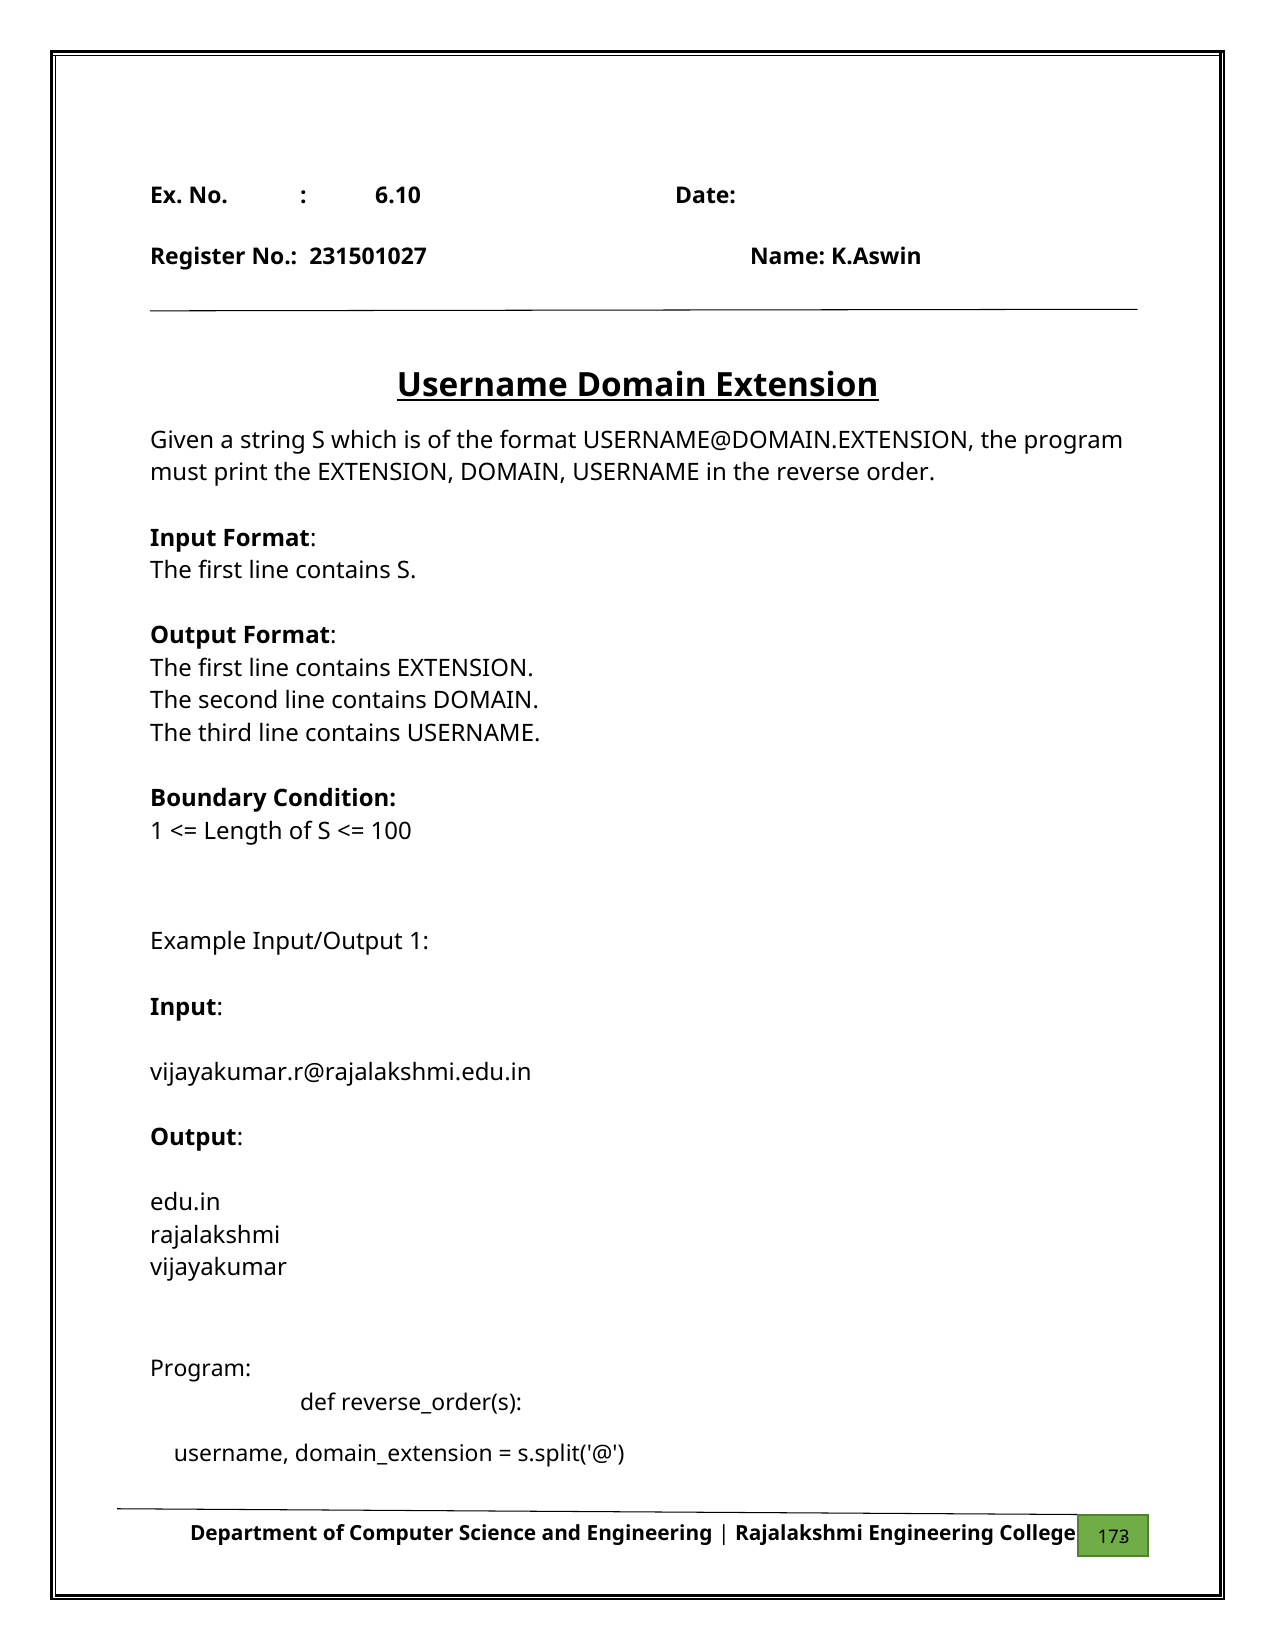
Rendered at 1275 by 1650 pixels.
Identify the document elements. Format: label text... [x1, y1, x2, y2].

text rajalakshmi [150, 1217, 1125, 1250]
text Example Input/Output 1: [150, 924, 1125, 957]
text edu.in [150, 1185, 1125, 1217]
text Ex. No. : 6.10 Date: [150, 179, 1125, 210]
text Username Domain Extension [150, 360, 1125, 406]
text The second line contains DOMAIN. [150, 683, 1125, 716]
text Register No.: 231501027 Name: K.Aswin [150, 239, 1125, 271]
text The third line contains USERNAME. [150, 716, 1125, 748]
text Input Format: [150, 520, 1125, 553]
text vijayakumar.r@rajalakshmi.edu.in [150, 1054, 1125, 1087]
text vijayakumar [150, 1250, 1125, 1283]
text Program: def reverse_order(s): [150, 1352, 1125, 1417]
text Output Format: [150, 618, 1125, 651]
text Given a string S which is of the format USERNAME@DOMAIN.EXTENSION, the program must print the EXTENSION, DOMAIN, USERNAME in the reverse order. [150, 422, 1125, 488]
text Output: [150, 1120, 1125, 1152]
text 1 <= Length of S <= 100 [150, 814, 1125, 846]
text Boundary Condition: [150, 781, 1125, 814]
text Input: [150, 989, 1125, 1022]
text The first line contains S. [150, 553, 1125, 586]
text username, domain_extension = s.split('@') [150, 1437, 1125, 1468]
text The first line contains EXTENSION. [150, 651, 1125, 683]
